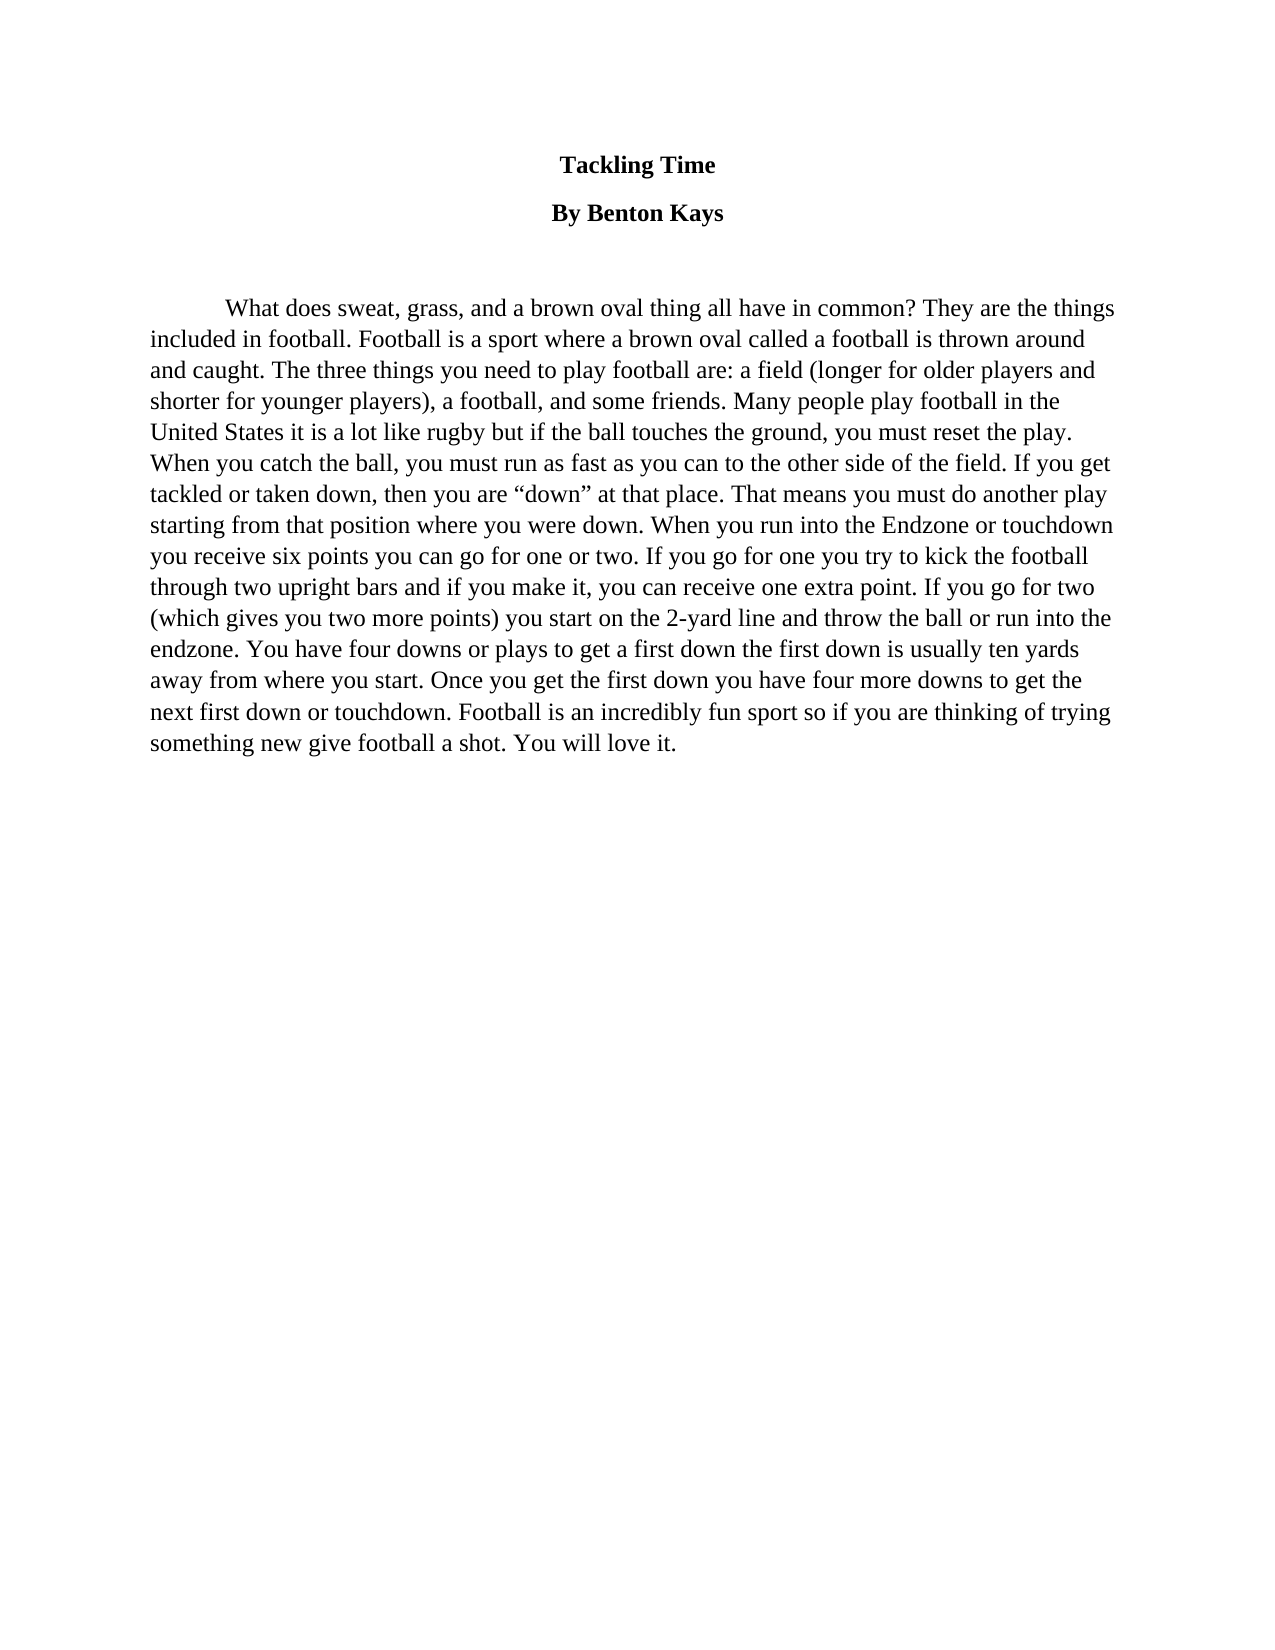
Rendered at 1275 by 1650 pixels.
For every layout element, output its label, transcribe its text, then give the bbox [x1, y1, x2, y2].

text Tackling Time [150, 150, 1125, 179]
text What does sweat, grass, and a brown oval thing all have in common? They are the things included in football. Football is a sport where a brown oval called a football is thrown around and caught. The three things you need to play football are: a field (longer for older players and shorter for younger players), a football, and some friends. Many people play football in the United States it is a lot like rugby but if the ball touches the ground, you must reset the play. When you catch the ball, you must run as fast as you can to the other side of the field. If you get tackled or taken down, then you are “down” at that place. That means you must do another play starting from that position where you were down. When you run into the Endzone or touchdown you receive six points you can go for one or two. If you go for one you try to kick the football through two upright bars and if you make it, you can receive one extra point. If you go for two (which gives you two more points) you start on the 2-yard line and throw the ball or run into the endzone. You have four downs or plays to get a first down the first down is usually ten yards away from where you start. Once you get the first down you have four more downs to get the next first down or touchdown. Football is an incredibly fun sport so if you are thinking of trying something new give football a shot. You will love it. [150, 293, 1125, 756]
text By Benton Kays [150, 198, 1125, 226]
